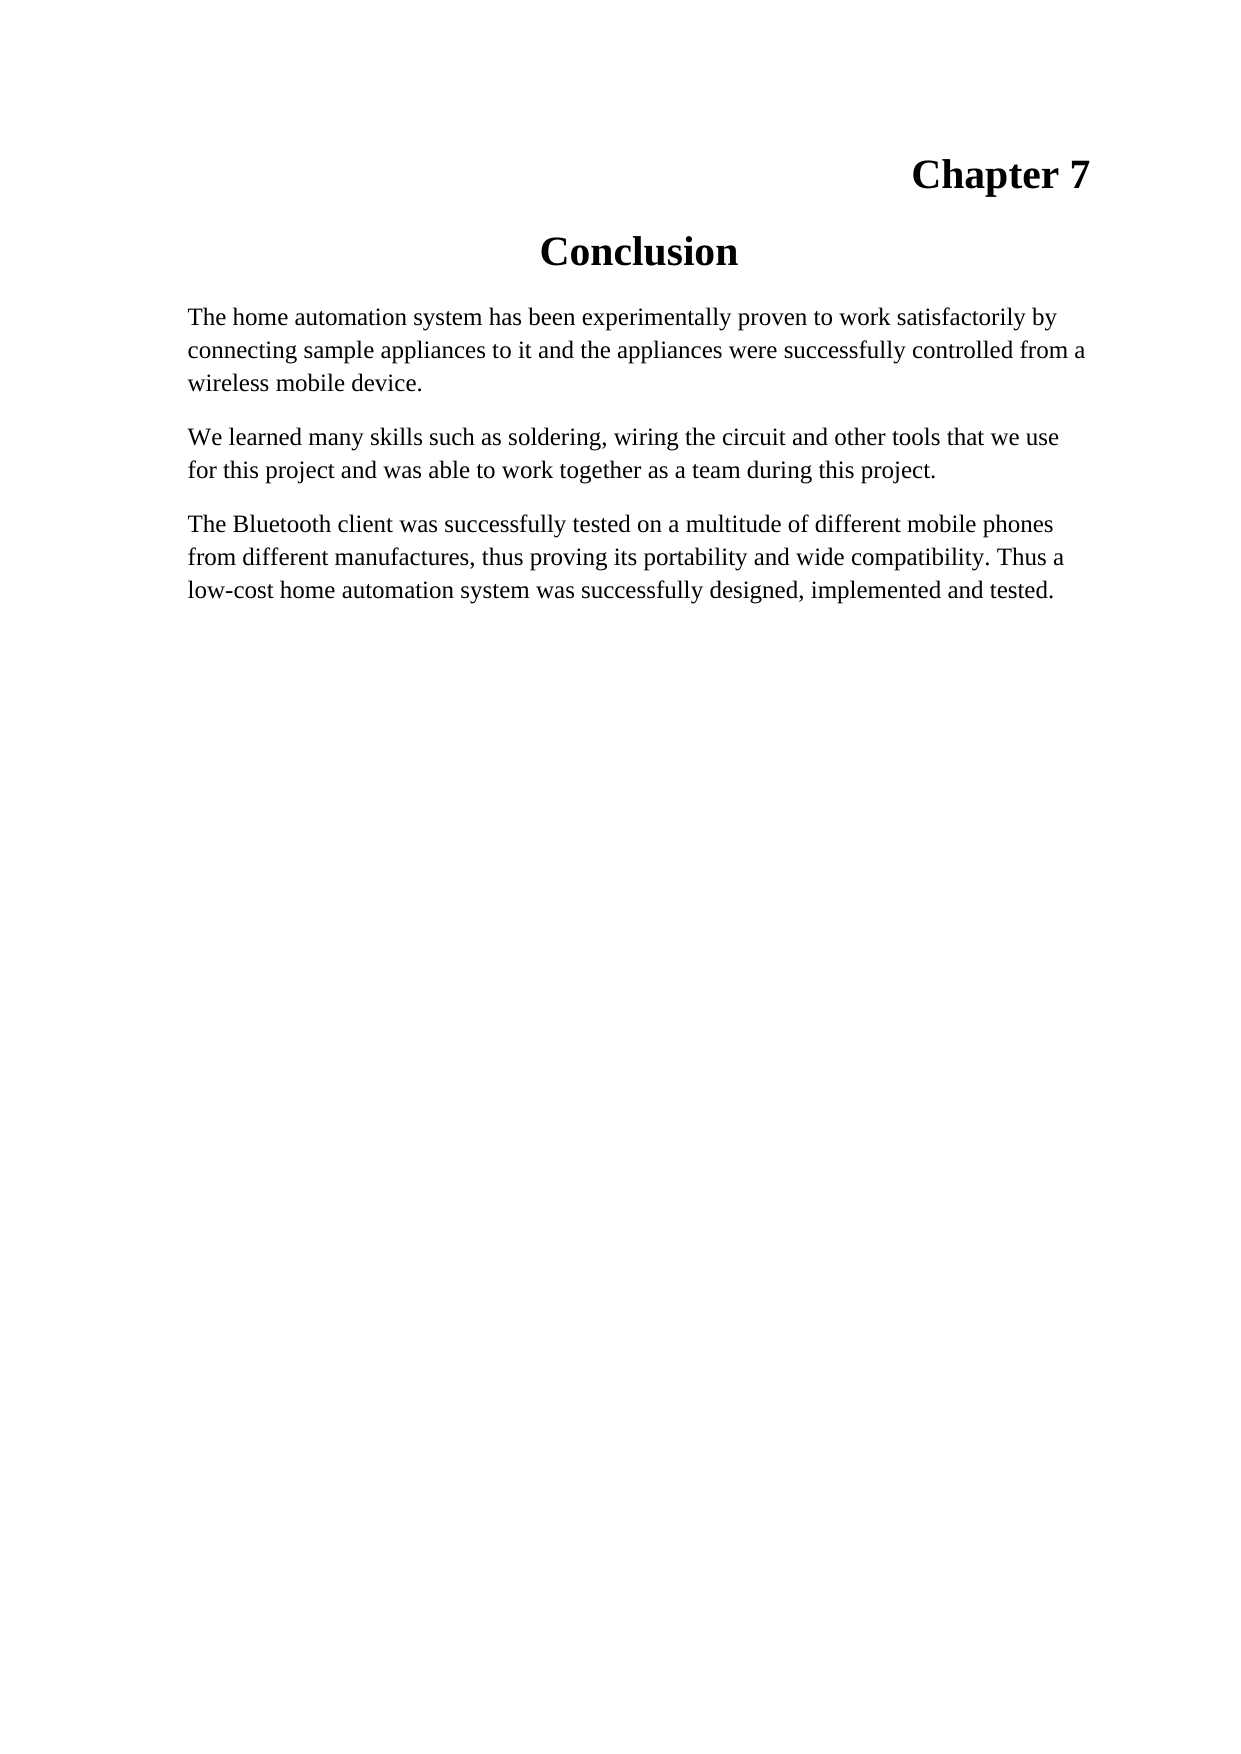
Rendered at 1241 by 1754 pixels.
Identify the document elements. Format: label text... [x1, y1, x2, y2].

text The home automation system has been experimentally proven to work satisfactorily by connecting sample appliances to it and the appliances were successfully controlled from a wireless mobile device. [187, 302, 1090, 397]
text Conclusion [187, 226, 1090, 274]
text Chapter 7 [187, 150, 1090, 198]
text The Bluetooth client was successfully tested on a multitude of different mobile phones from different manufactures, thus proving its portability and wide compatibility. Thus a low-cost home automation system was successfully designed, implemented and tested. [187, 509, 1090, 603]
text We learned many skills such as soldering, wiring the circuit and other tools that we use for this project and was able to work together as a team during this project. [187, 422, 1090, 483]
